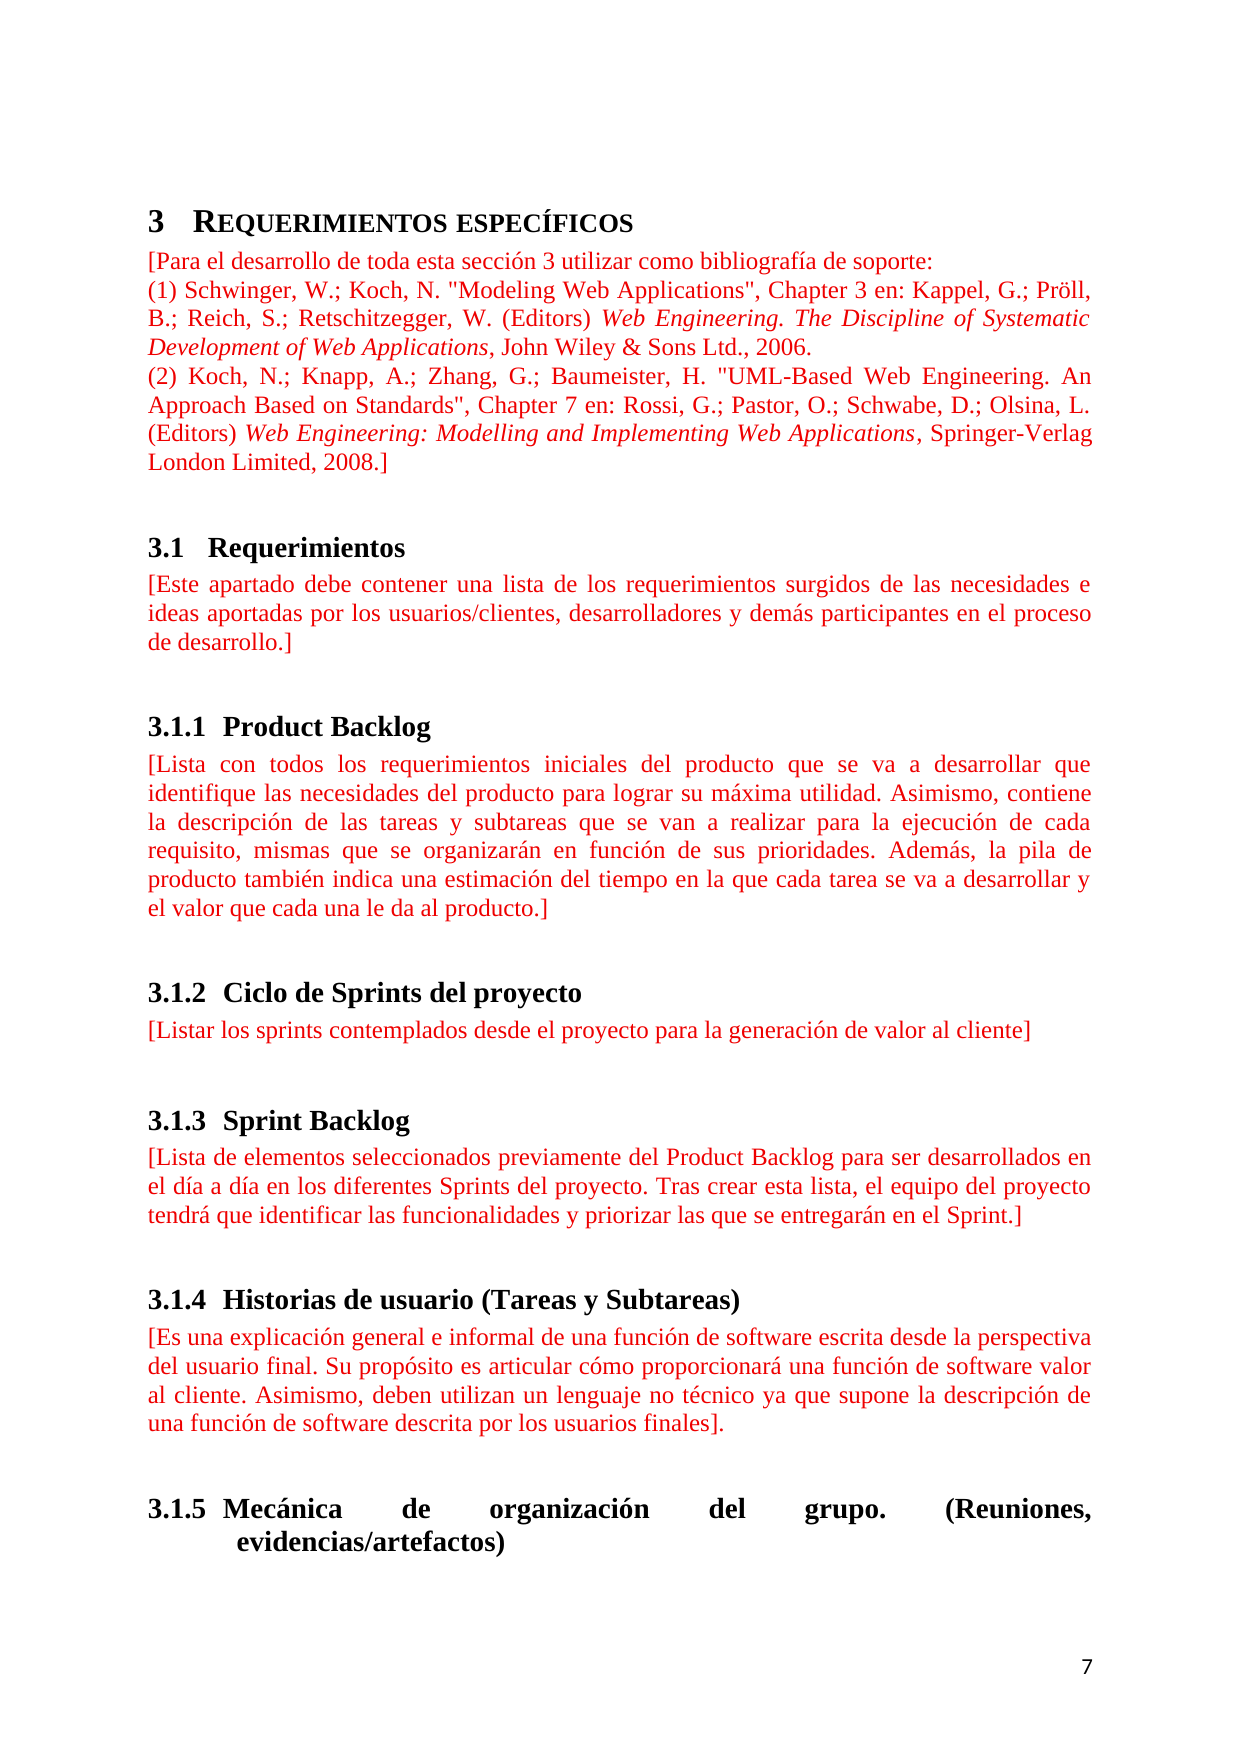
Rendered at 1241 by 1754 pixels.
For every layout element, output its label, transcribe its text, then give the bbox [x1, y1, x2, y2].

subtitle Requerimientos [148, 530, 1092, 563]
text (2) Koch, N.; Knapp, A.; Zhang, G.; Baumeister, H. "UML-Based Web Engineering. An Approach Based on Standards", Chapter 7 en: Rossi, G.; Pastor, O.; Schwabe, D.; Olsina, L. (Editors) Web Engineering: Modelling and Implementing Web Applications, Springer-Verlag London Limited, 2008.] [148, 361, 1092, 476]
text [Listar los sprints contemplados desde el proyecto para la generación de valor al cliente] [148, 1015, 1092, 1044]
text [Este apartado debe contener una lista de los requerimientos surgidos de las necesidades e ideas aportadas por los usuarios/clientes, desarrolladores y demás participantes en el proceso de desarrollo.] [148, 569, 1092, 656]
subtitle Historias de usuario (Tareas y Subtareas) [148, 1282, 1092, 1316]
subtitle Ciclo de Sprints del proyecto [148, 976, 1092, 1009]
subtitle Sprint Backlog [148, 1103, 1092, 1136]
text [Es una explicación general e informal de una función de software escrita desde la perspectiva del usuario final. Su propósito es articular cómo proporcionará una función de software valor al cliente. Asimismo, deben utilizan un lenguaje no técnico ya que supone la descripción de una función de software descrita por los usuarios finales]. [148, 1322, 1092, 1437]
subtitle Requerimientos específicos [148, 201, 1092, 240]
text [Lista con todos los requerimientos iniciales del producto que se va a desarrollar que identifique las necesidades del producto para lograr su máxima utilidad. Asimismo, contiene la descripción de las tareas y subtareas que se van a realizar para la ejecución de cada requisito, mismas que se organizarán en función de sus prioridades. Además, la pila de producto también indica una estimación del tiempo en la que cada tarea se va a desarrollar y el valor que cada una le da al producto.] [148, 749, 1092, 922]
text [Para el desarrollo de toda esta sección 3 utilizar como bibliografía de soporte: [148, 246, 1092, 275]
text [Lista de elementos seleccionados previamente del Product Backlog para ser desarrollados en el día a día en los diferentes Sprints del proyecto. Tras crear esta lista, el equipo del proyecto tendrá que identificar las funcionalidades y priorizar las que se entregarán en el Sprint.] [148, 1142, 1092, 1229]
subtitle Product Backlog [148, 709, 1092, 743]
subtitle Mecánica de organización del grupo. (Reuniones, evidencias/artefactos) [148, 1491, 1092, 1558]
text (1) Schwinger, W.; Koch, N. "Modeling Web Applications", Chapter 3 en: Kappel, G.; Pröll, B.; Reich, S.; Retschitzegger, W. (Editors) Web Engineering. The Discipline of Systematic Development of Web Applications, John Wiley & Sons Ltd., 2006. [148, 275, 1092, 361]
